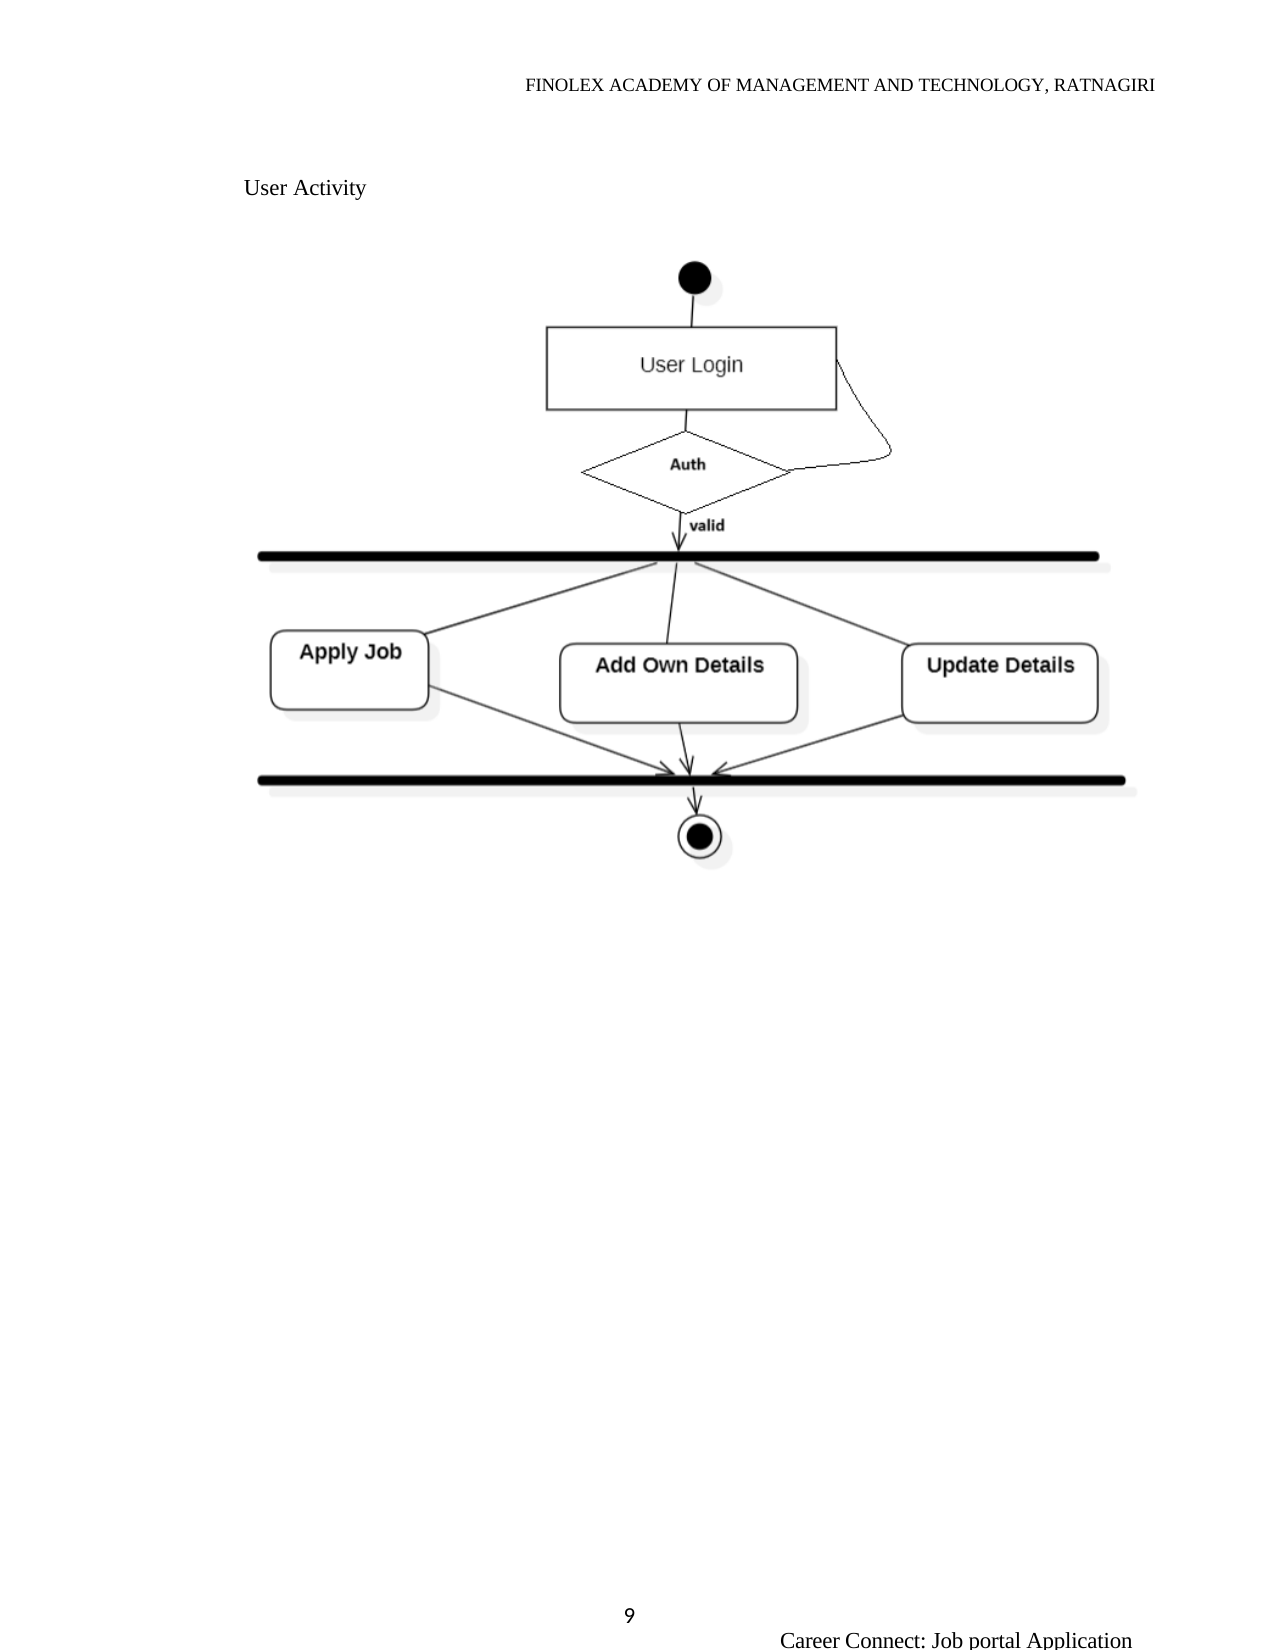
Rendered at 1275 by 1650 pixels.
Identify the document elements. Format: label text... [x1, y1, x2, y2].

text User Activity [244, 174, 1200, 201]
picture [150, 201, 1200, 1062]
